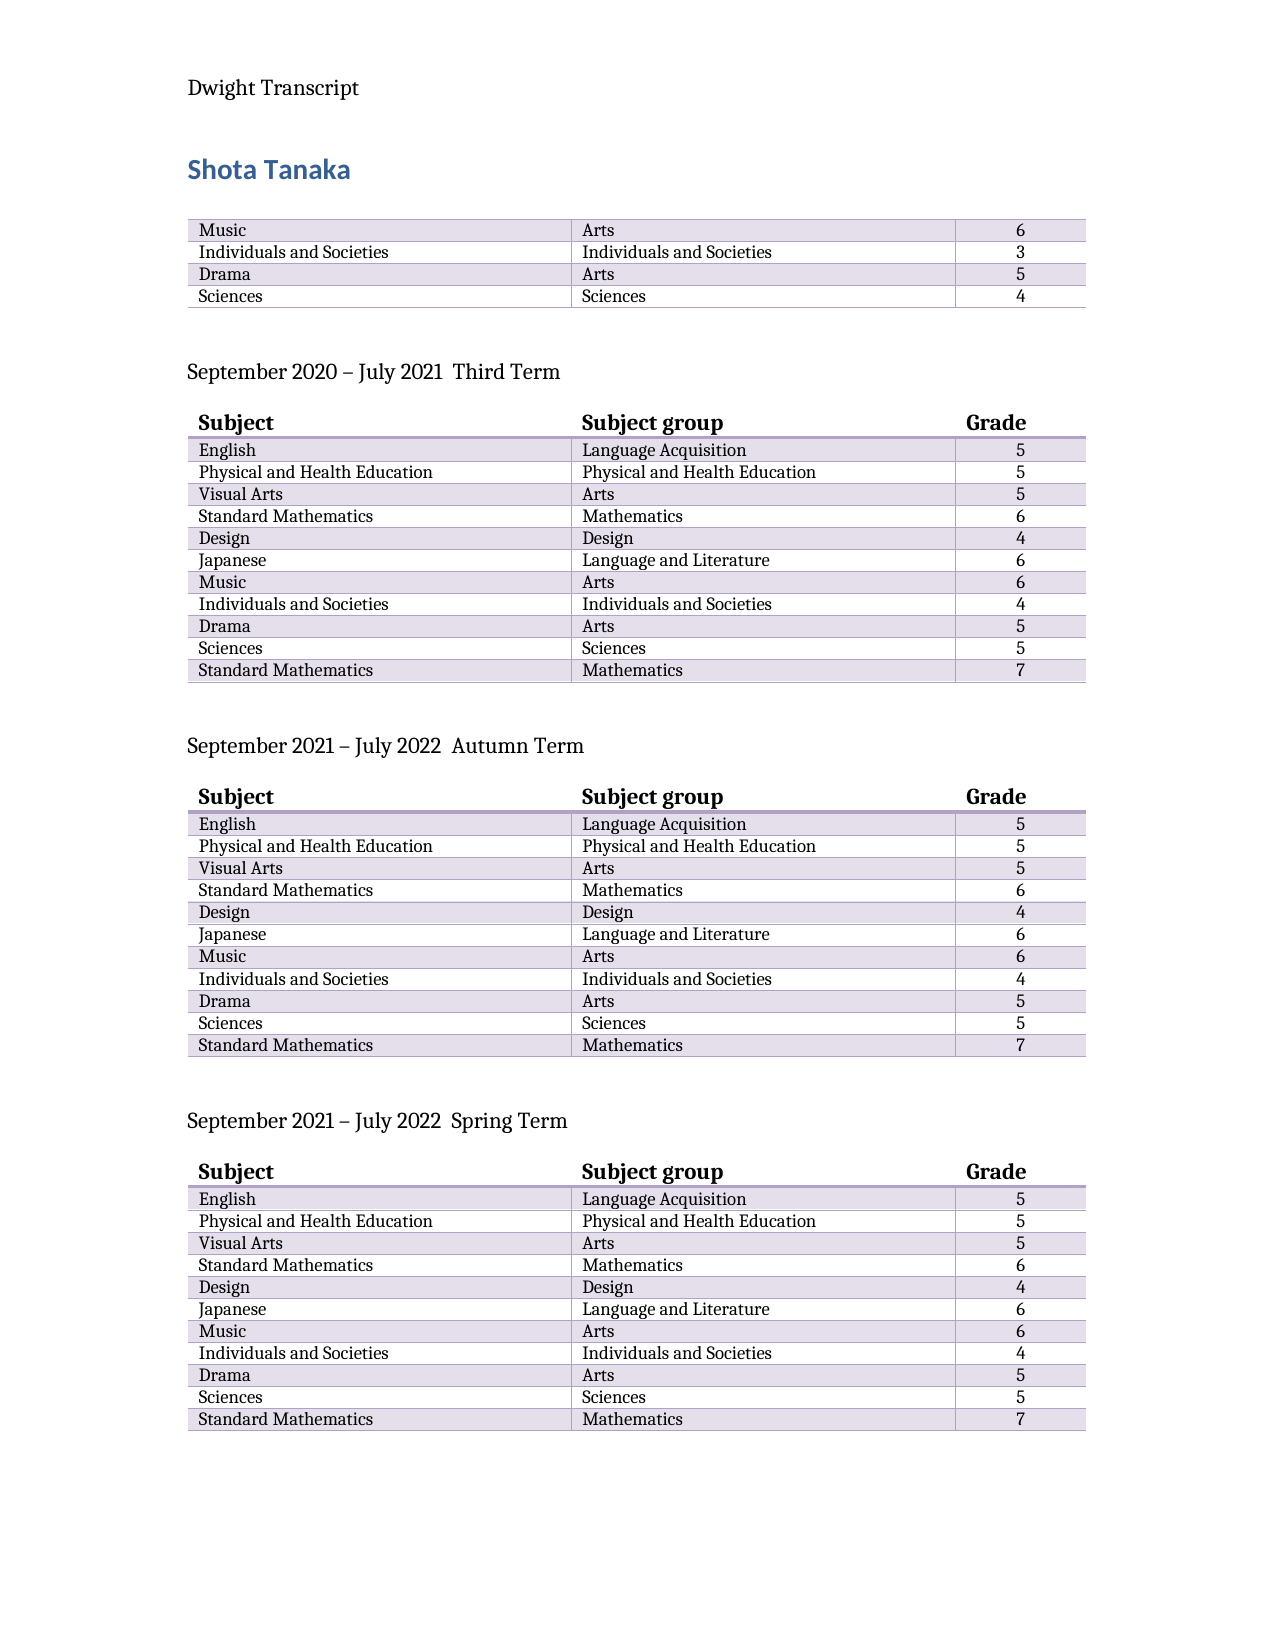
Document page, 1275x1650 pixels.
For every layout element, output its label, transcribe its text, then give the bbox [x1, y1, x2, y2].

table_cell Arts [572, 616, 955, 637]
text September 2021 – July 2022 Autumn Term [187, 733, 1087, 759]
table_header Grade [955, 1159, 1086, 1185]
table_cell Standard Mathematics [188, 880, 571, 901]
table_cell 5 [956, 1387, 1086, 1408]
table_cell Physical and Health Education [572, 1211, 955, 1232]
table_cell 4 [956, 528, 1086, 549]
table_cell Arts [572, 991, 955, 1012]
table_header Subject [188, 1159, 571, 1185]
table_cell Mathematics [572, 660, 955, 681]
table_cell 5 [956, 638, 1086, 659]
table_cell 5 [956, 1013, 1086, 1034]
table_cell 4 [956, 1277, 1086, 1298]
table_cell Language Acquisition [572, 814, 955, 835]
table_cell Sciences [188, 1013, 571, 1034]
table_cell Visual Arts [188, 1233, 571, 1254]
table_header Subject group [571, 1159, 955, 1185]
table_cell Arts [572, 1321, 955, 1342]
table_cell Standard Mathematics [188, 1255, 571, 1276]
table_cell 6 [956, 506, 1086, 527]
table_cell Language Acquisition [572, 439, 955, 461]
table_cell 4 [956, 903, 1086, 923]
table_cell Mathematics [572, 1035, 955, 1056]
table_cell Design [188, 903, 571, 923]
table_cell Arts [572, 264, 955, 285]
table_cell 4 [956, 286, 1086, 307]
table_cell Mathematics [572, 1409, 955, 1430]
table_cell Standard Mathematics [188, 1409, 571, 1430]
table_cell 5 [956, 264, 1086, 285]
table_cell Design [572, 1277, 955, 1298]
table_header Subject [188, 410, 571, 436]
table_cell 5 [956, 1211, 1086, 1232]
table_cell Arts [572, 1365, 955, 1386]
table_cell Sciences [188, 1387, 571, 1408]
table_cell Individuals and Societies [572, 594, 955, 615]
table_cell 6 [956, 1299, 1086, 1320]
table_cell 5 [956, 991, 1086, 1012]
table_cell English [188, 439, 571, 461]
table_cell Drama [188, 991, 571, 1012]
table_cell 7 [956, 1035, 1086, 1056]
table_cell Sciences [572, 638, 955, 659]
table_cell Physical and Health Education [188, 836, 571, 857]
table_cell Visual Arts [188, 858, 571, 879]
table_cell 5 [956, 462, 1086, 483]
table_cell Design [188, 1277, 571, 1298]
table_cell 5 [956, 1365, 1086, 1386]
table_cell Standard Mathematics [188, 660, 571, 681]
table_cell Mathematics [572, 506, 955, 527]
table_cell Visual Arts [188, 484, 571, 505]
table_cell Arts [572, 484, 955, 505]
table_cell Drama [188, 264, 571, 285]
table_cell Physical and Health Education [188, 462, 571, 483]
table_cell Mathematics [572, 880, 955, 901]
text September 2020 – July 2021 Third Term [187, 358, 1087, 385]
table_cell Design [572, 528, 955, 549]
table_cell 4 [956, 969, 1086, 990]
table_cell Individuals and Societies [572, 1343, 955, 1364]
table_cell English [188, 814, 571, 835]
table_cell 5 [956, 616, 1086, 637]
table_cell Music [188, 220, 571, 241]
table_cell Music [188, 572, 571, 593]
table_cell 6 [956, 572, 1086, 593]
table_cell 6 [956, 947, 1086, 968]
table_cell 5 [956, 484, 1086, 505]
table_cell Sciences [572, 286, 955, 307]
table_cell Arts [572, 220, 955, 241]
table_cell 6 [956, 220, 1086, 241]
table_cell Music [188, 947, 571, 968]
table_cell Language and Literature [572, 925, 955, 946]
table_cell Language and Literature [572, 1299, 955, 1320]
table_cell 7 [956, 660, 1086, 681]
table_cell Drama [188, 616, 571, 637]
table_cell Drama [188, 1365, 571, 1386]
table_cell Physical and Health Education [188, 1211, 571, 1232]
table_cell Individuals and Societies [572, 242, 955, 263]
table_cell Arts [572, 572, 955, 593]
table_cell Standard Mathematics [188, 506, 571, 527]
table_cell Sciences [572, 1013, 955, 1034]
table_cell Sciences [572, 1387, 955, 1408]
table_cell English [188, 1188, 571, 1209]
table_cell 5 [956, 836, 1086, 857]
table_cell Japanese [188, 1299, 571, 1320]
table_cell 3 [956, 242, 1086, 263]
table_header Grade [955, 784, 1086, 810]
table_cell 6 [956, 550, 1086, 571]
table_cell 7 [956, 1409, 1086, 1430]
table_cell Mathematics [572, 1255, 955, 1276]
table_cell 5 [956, 1233, 1086, 1254]
table_cell Arts [572, 947, 955, 968]
table_cell Physical and Health Education [572, 836, 955, 857]
table_cell Arts [572, 858, 955, 879]
table_cell Individuals and Societies [188, 594, 571, 615]
table_cell 6 [956, 1321, 1086, 1342]
table_cell 6 [956, 880, 1086, 901]
table_cell Sciences [188, 638, 571, 659]
table_header Grade [955, 410, 1086, 436]
table_cell Physical and Health Education [572, 462, 955, 483]
table_header Subject group [571, 784, 955, 810]
table_header Subject [188, 784, 571, 810]
table_cell 6 [956, 925, 1086, 946]
table_header Subject group [571, 410, 955, 436]
table_cell Individuals and Societies [188, 242, 571, 263]
table_cell Japanese [188, 550, 571, 571]
table_cell 4 [956, 594, 1086, 615]
table_cell Individuals and Societies [188, 1343, 571, 1364]
table_cell Language Acquisition [572, 1188, 955, 1209]
table_cell Standard Mathematics [188, 1035, 571, 1056]
table_cell Language and Literature [572, 550, 955, 571]
text September 2021 – July 2022 Spring Term [187, 1107, 1087, 1134]
table_cell 5 [956, 439, 1086, 461]
table_cell Individuals and Societies [188, 969, 571, 990]
table_cell Design [572, 903, 955, 923]
table_cell Arts [572, 1233, 955, 1254]
table_cell 6 [956, 1255, 1086, 1276]
table_cell Japanese [188, 925, 571, 946]
table_cell Music [188, 1321, 571, 1342]
table_cell 4 [956, 1343, 1086, 1364]
table_cell Sciences [188, 286, 571, 307]
table_cell 5 [956, 814, 1086, 835]
table_cell Design [188, 528, 571, 549]
table_cell Individuals and Societies [572, 969, 955, 990]
table_cell 5 [956, 858, 1086, 879]
table_cell 5 [956, 1188, 1086, 1209]
